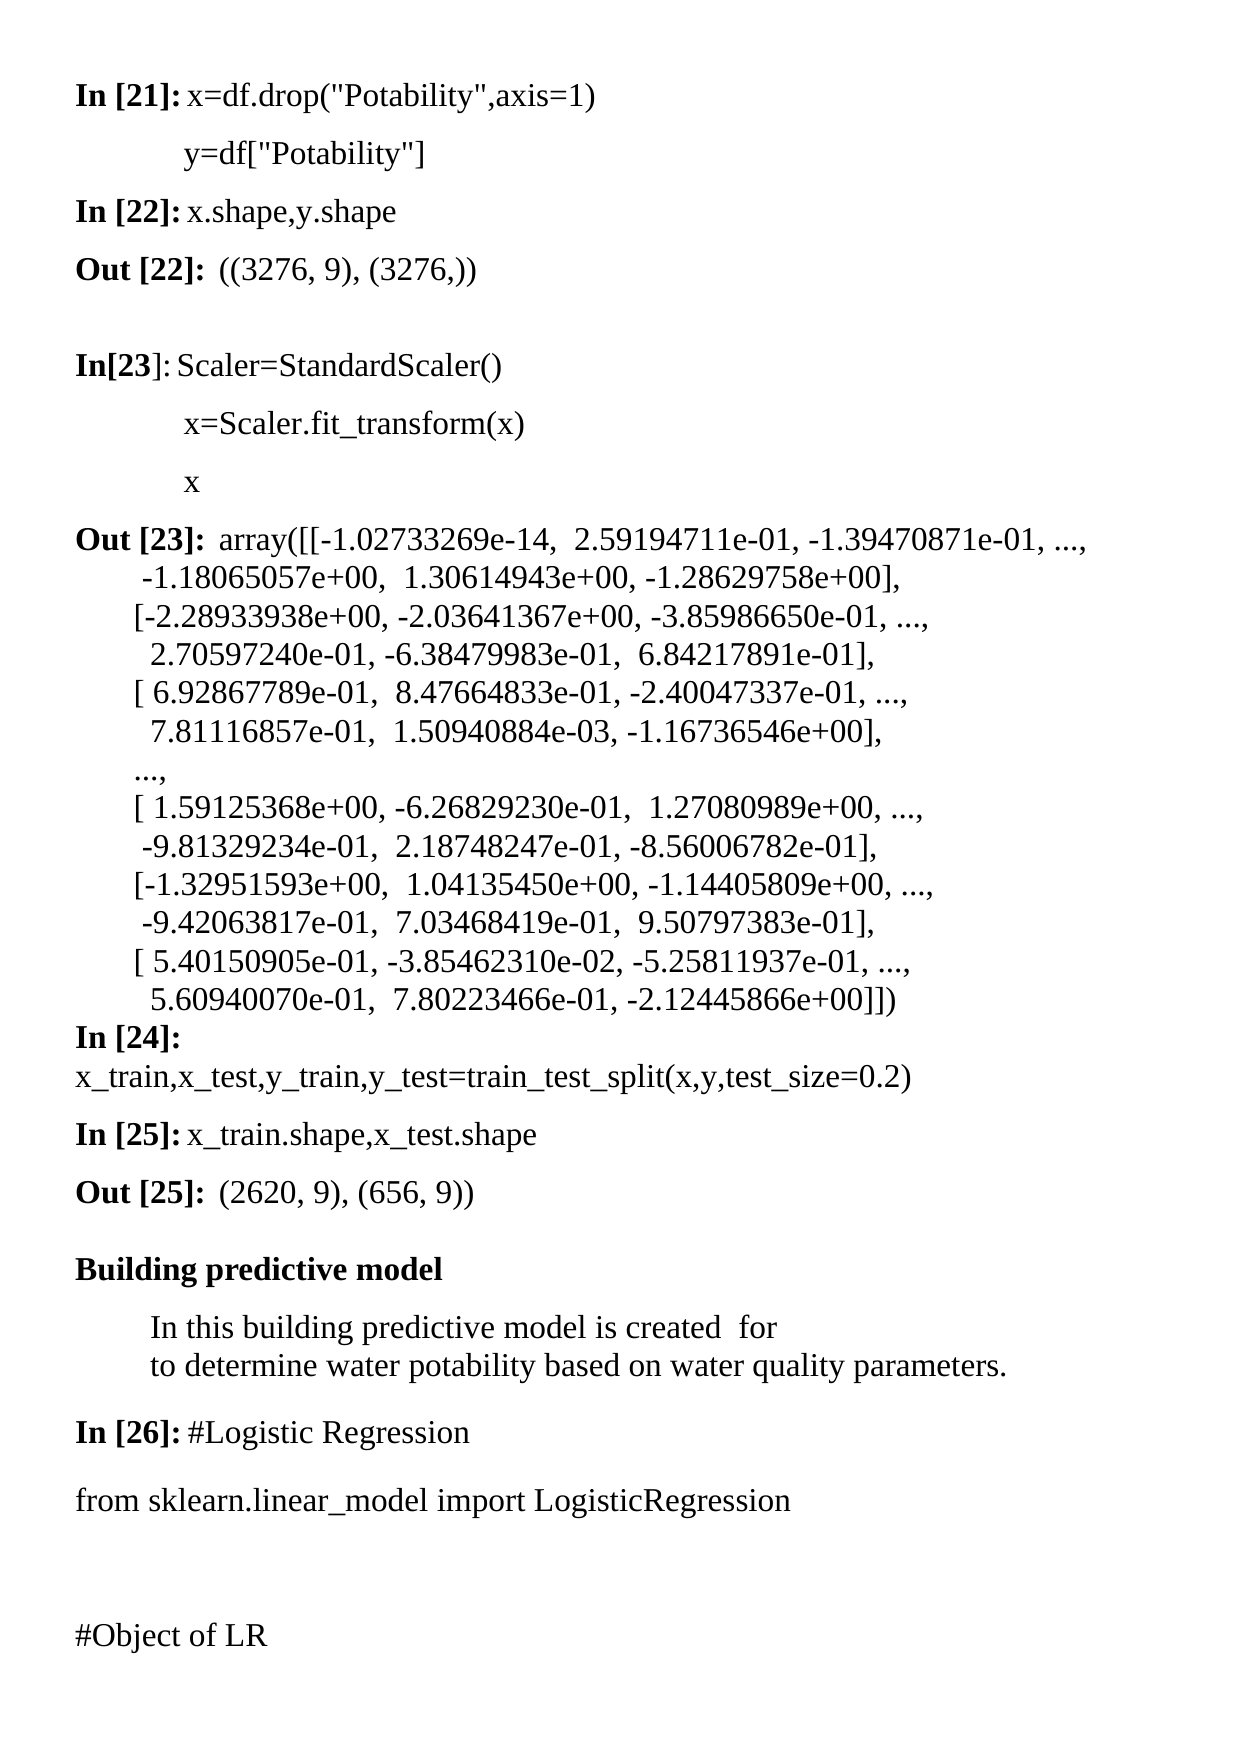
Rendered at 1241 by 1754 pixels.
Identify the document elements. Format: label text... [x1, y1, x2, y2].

text y=df["Potability"] [75, 133, 1165, 171]
text [ 1.59125368e+00, -6.26829230e-01, 1.27080989e+00, ..., [75, 788, 1165, 826]
text In[23]: Scaler=StandardScaler() [75, 345, 1165, 384]
text 2.70597240e-01, -6.38479983e-01, 6.84217891e-01], [75, 634, 1165, 673]
text -9.42063817e-01, 7.03468419e-01, 9.50797383e-01], [75, 903, 1165, 941]
text -1.18065057e+00, 1.30614943e+00, -1.28629758e+00], [75, 558, 1165, 596]
text 7.81116857e-01, 1.50940884e-03, -1.16736546e+00], [75, 711, 1165, 749]
text Out [25]: (2620, 9), (656, 9)) [75, 1172, 1165, 1211]
text ..., [75, 749, 1165, 788]
text In [22]: x.shape,y.shape [75, 191, 1165, 229]
text [-1.32951593e+00, 1.04135450e+00, -1.14405809e+00, ..., [75, 864, 1165, 903]
text 5.60940070e-01, 7.80223466e-01, -2.12445866e+00]]) [75, 979, 1165, 1018]
text [ 5.40150905e-01, -3.85462310e-02, -5.25811937e-01, ..., [75, 941, 1165, 979]
text x=Scaler.fit_transform(x) [75, 403, 1165, 442]
text In [21]: x=df.drop("Potability",axis=1) [75, 75, 1165, 113]
text In [26]: #Logistic Regression [75, 1413, 1165, 1451]
text x [75, 461, 1165, 500]
text from sklearn.linear_model import LogisticRegression [75, 1480, 1165, 1518]
text -9.81329234e-01, 2.18748247e-01, -8.56006782e-01], [75, 826, 1165, 864]
text Out [23]: array([[-1.02733269e-14, 2.59194711e-01, -1.39470871e-01, ..., [75, 519, 1165, 558]
text [ 6.92867789e-01, 8.47664833e-01, -2.40047337e-01, ..., [75, 673, 1165, 711]
text #Object of LR [75, 1615, 1165, 1653]
text Out [22]: ((3276, 9), (3276,)) [75, 249, 1165, 287]
text In [24]: [75, 1018, 1165, 1056]
text In this building predictive model is created for to determine water potability based on water quality parameters. [150, 1307, 1165, 1383]
text In [25]: x_train.shape,x_test.shape [75, 1114, 1165, 1152]
text [-2.28933938e+00, -2.03641367e+00, -3.85986650e-01, ..., [75, 596, 1165, 634]
text Building predictive model [75, 1249, 1165, 1287]
text x_train,x_test,y_train,y_test=train_test_split(x,y,test_size=0.2) [75, 1056, 1165, 1094]
